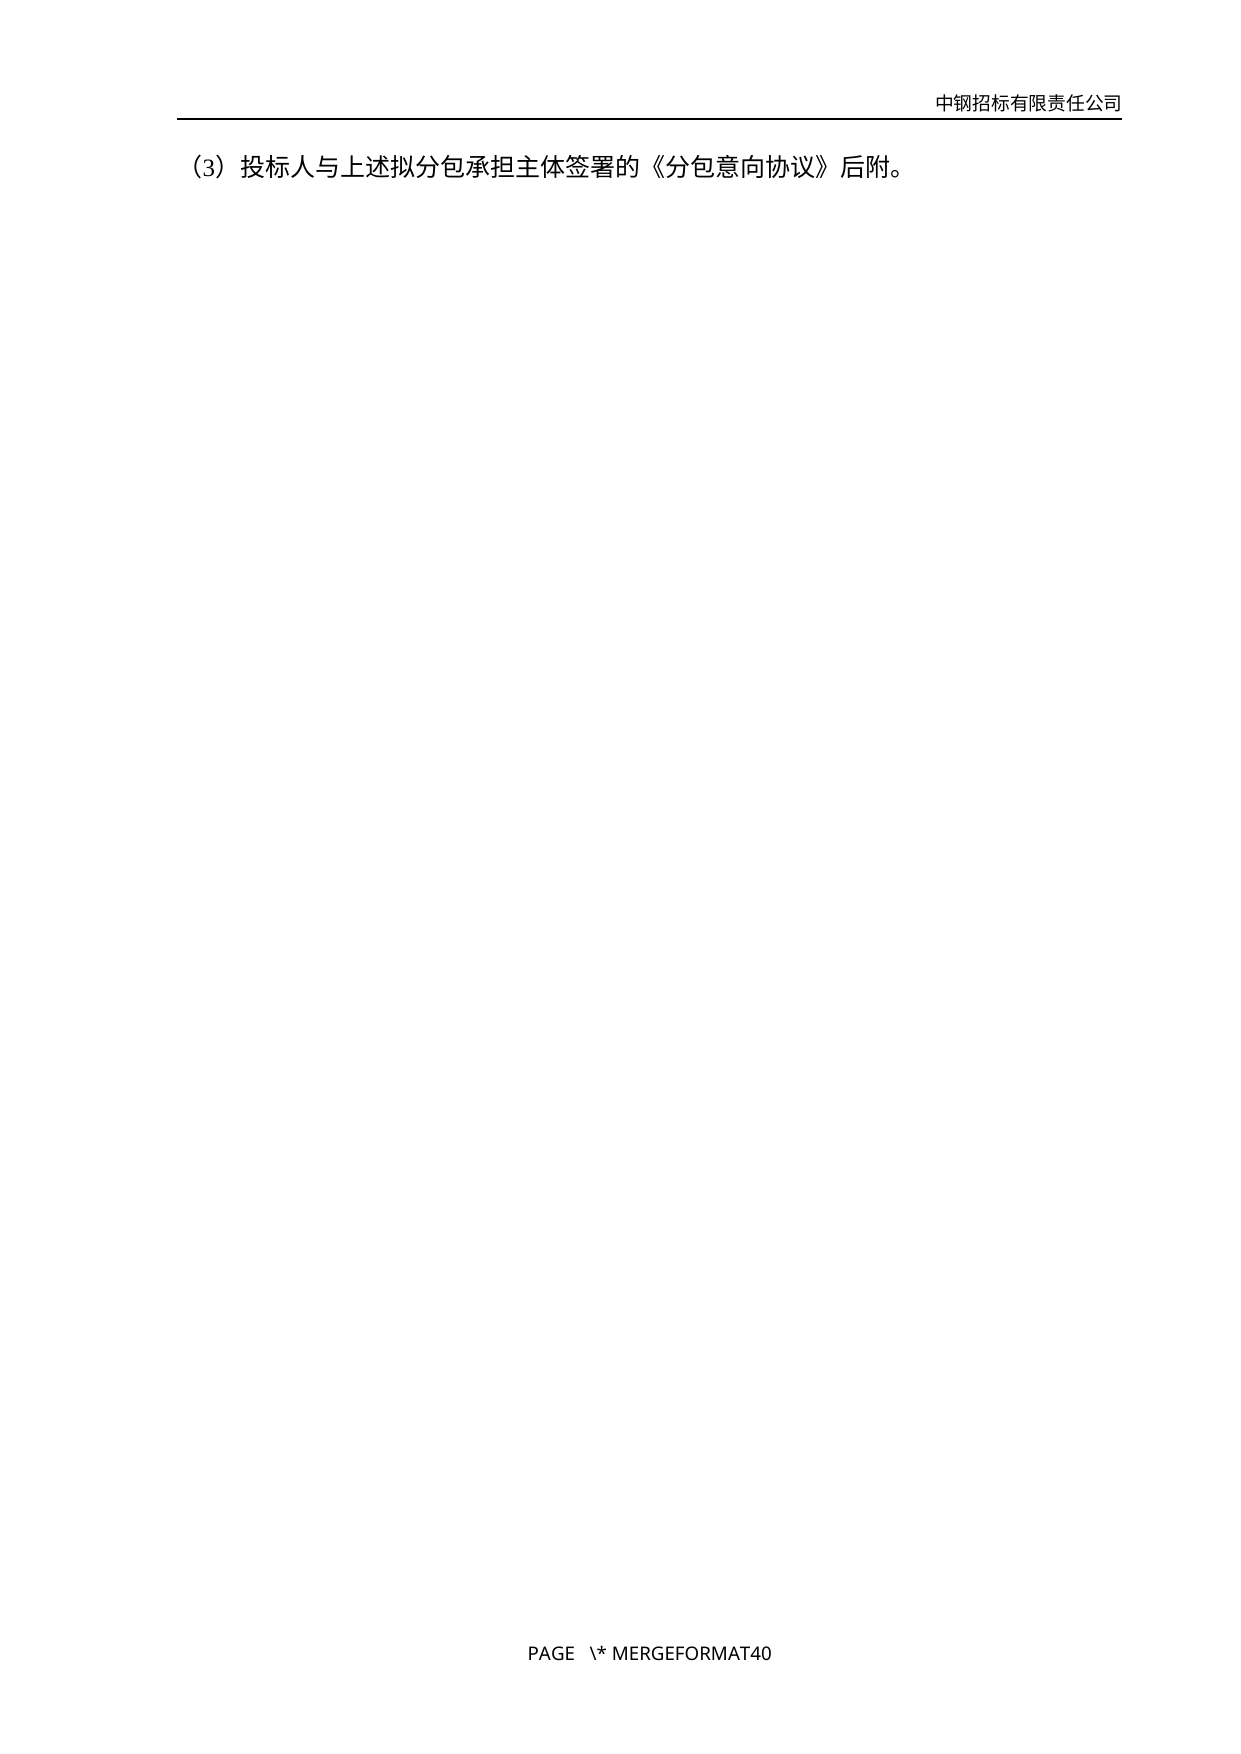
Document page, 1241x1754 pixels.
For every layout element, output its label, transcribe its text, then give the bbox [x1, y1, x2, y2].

text （3）投标人与上述拟分包承担主体签署的《分包意向协议》后附。 [177, 148, 1122, 184]
